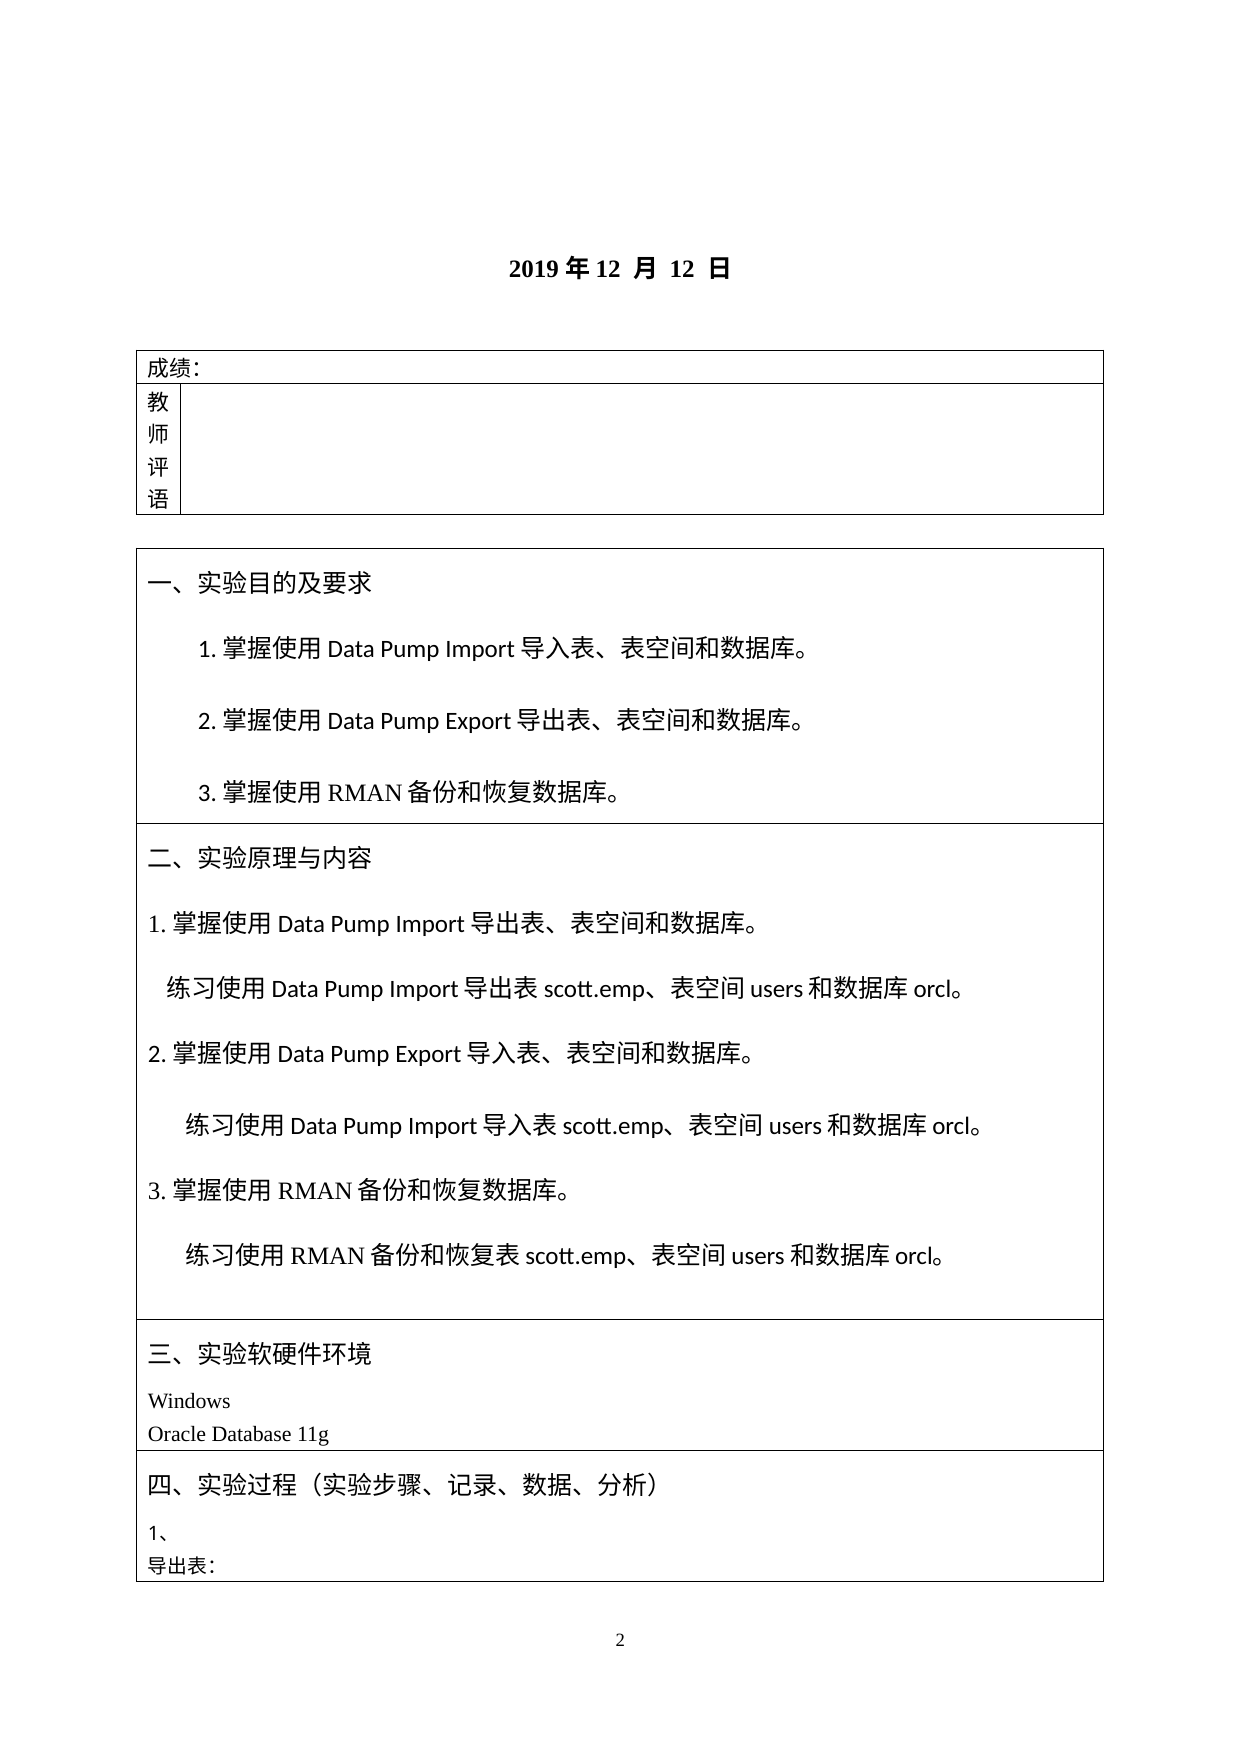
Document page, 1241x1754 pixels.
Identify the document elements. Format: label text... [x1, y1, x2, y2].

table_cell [137, 1451, 1103, 1581]
table_cell 三、实验软硬件环境 Windows Oracle Database 11g [137, 1320, 1103, 1450]
table_cell [181, 384, 1103, 514]
table_header 成绩： [137, 351, 1103, 383]
table_cell 二、实验原理与内容 1. 掌握使用Data Pump Import导出表、表空间和数据库。 练习使用Data Pump Import导出表scott.emp、表空间users和数据库orcl。 2. 掌握使用Data Pump Export导入表、表空间和数据库。 练习使用Data Pump Import导入表scott.emp、表空间users和数据库orcl。 3. 掌握使用RMAN备份和恢复数据库。 练习使用RMAN备份和恢复表scott.emp、表空间users和数据库orcl。 [137, 824, 1103, 1319]
table_header 一、实验目的及要求 1. 掌握使用Data Pump Import导入表、表空间和数据库。 2. 掌握使用Data Pump Export导出表、表空间和数据库。 3. 掌握使用RMAN备份和恢复数据库。 [137, 549, 1103, 823]
text 2019 年 12 月 12 日 [148, 248, 1092, 284]
table_cell 教师评语 [137, 384, 180, 514]
